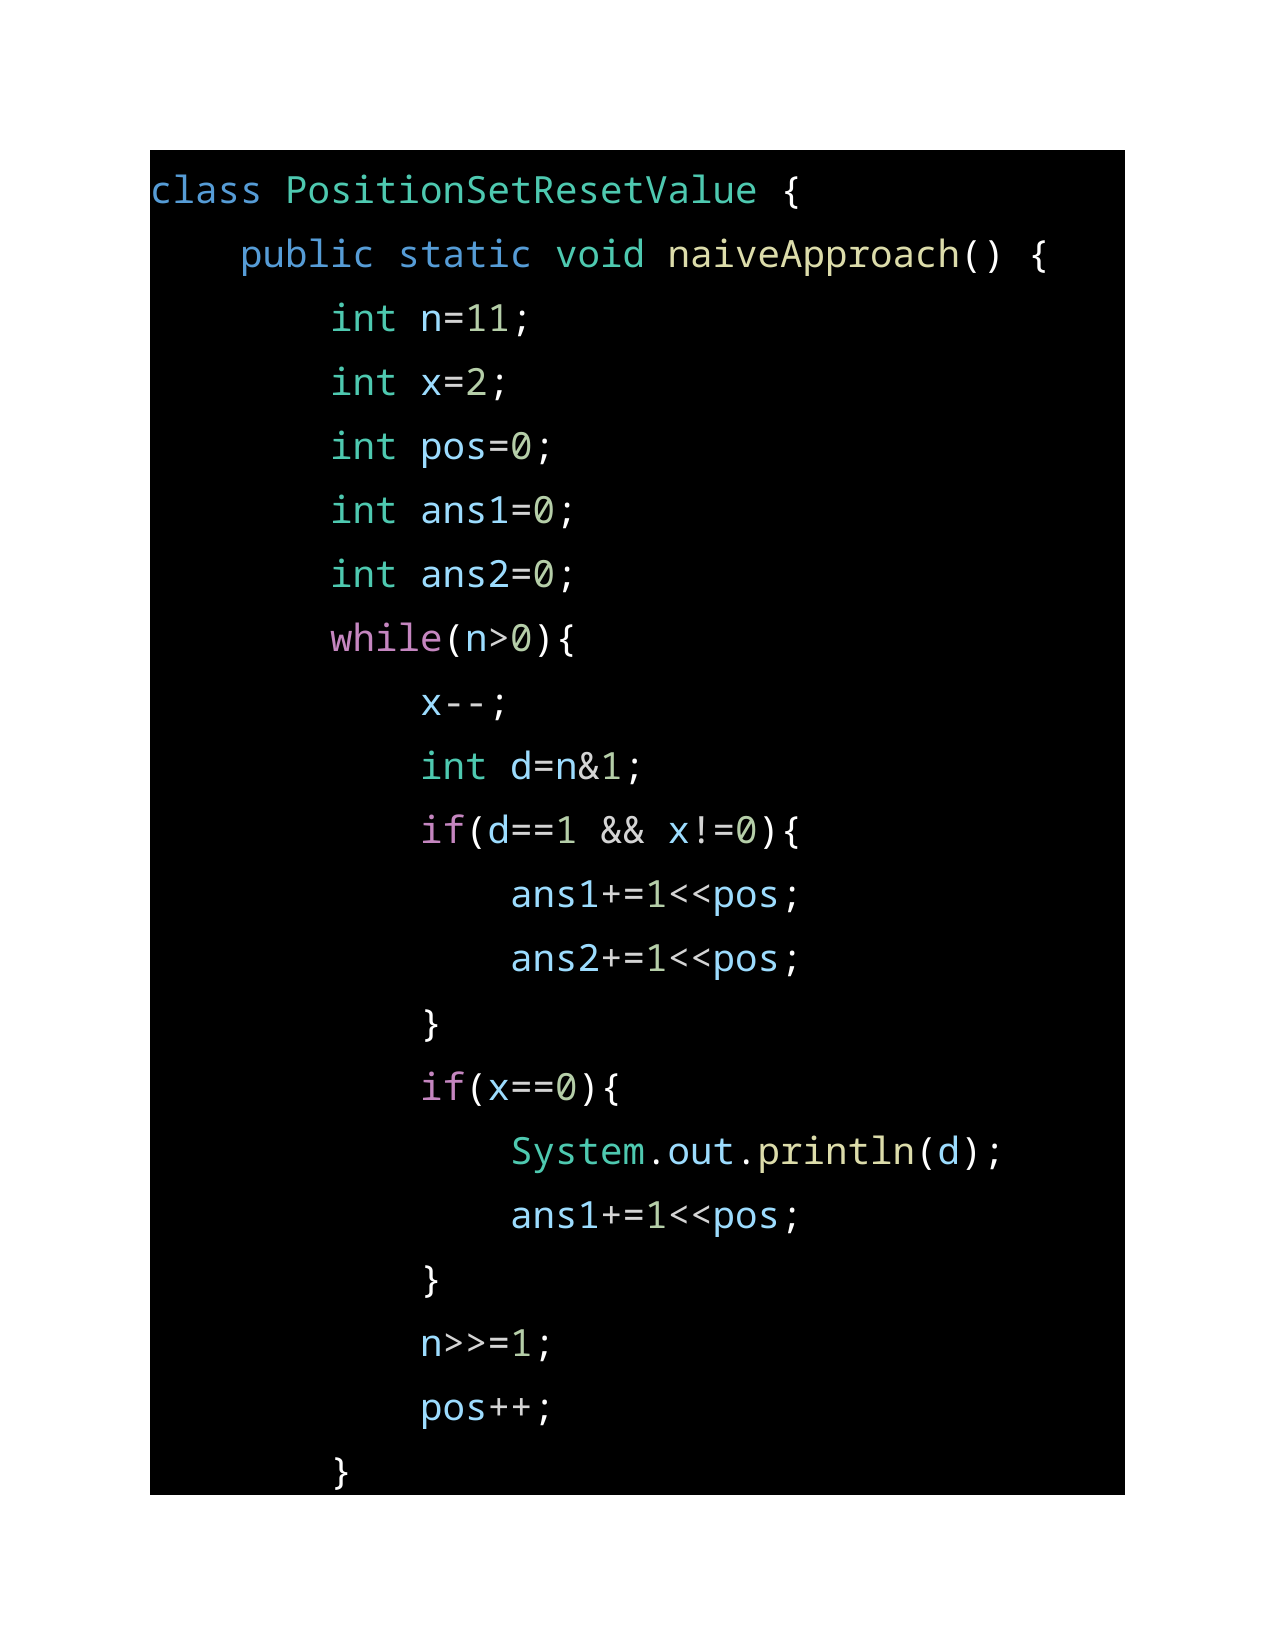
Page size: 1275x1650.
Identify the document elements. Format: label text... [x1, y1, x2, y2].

text int d=n&1; [150, 727, 1125, 791]
text x--; [150, 662, 1125, 727]
text pos++; [150, 1367, 1125, 1431]
text int n=11; [150, 278, 1125, 342]
text class PositionSetResetValue { [150, 150, 1125, 214]
text public static void naiveApproach() { [150, 214, 1125, 278]
text int ans2=0; [150, 534, 1125, 598]
text while(n>0){ [150, 598, 1125, 662]
text ans1+=1<<pos; [150, 1175, 1125, 1239]
text ans1+=1<<pos; [150, 855, 1125, 919]
text ans2+=1<<pos; [150, 919, 1125, 983]
text int pos=0; [150, 406, 1125, 470]
text } [150, 1239, 1125, 1303]
text } [150, 983, 1125, 1047]
text int ans1=0; [150, 470, 1125, 534]
text } [150, 1431, 1125, 1495]
text System.out.println(d); [150, 1111, 1125, 1175]
text n>>=1; [150, 1303, 1125, 1367]
text if(x==0){ [150, 1047, 1125, 1111]
text int x=2; [150, 342, 1125, 406]
text if(d==1 && x!=0){ [150, 791, 1125, 855]
